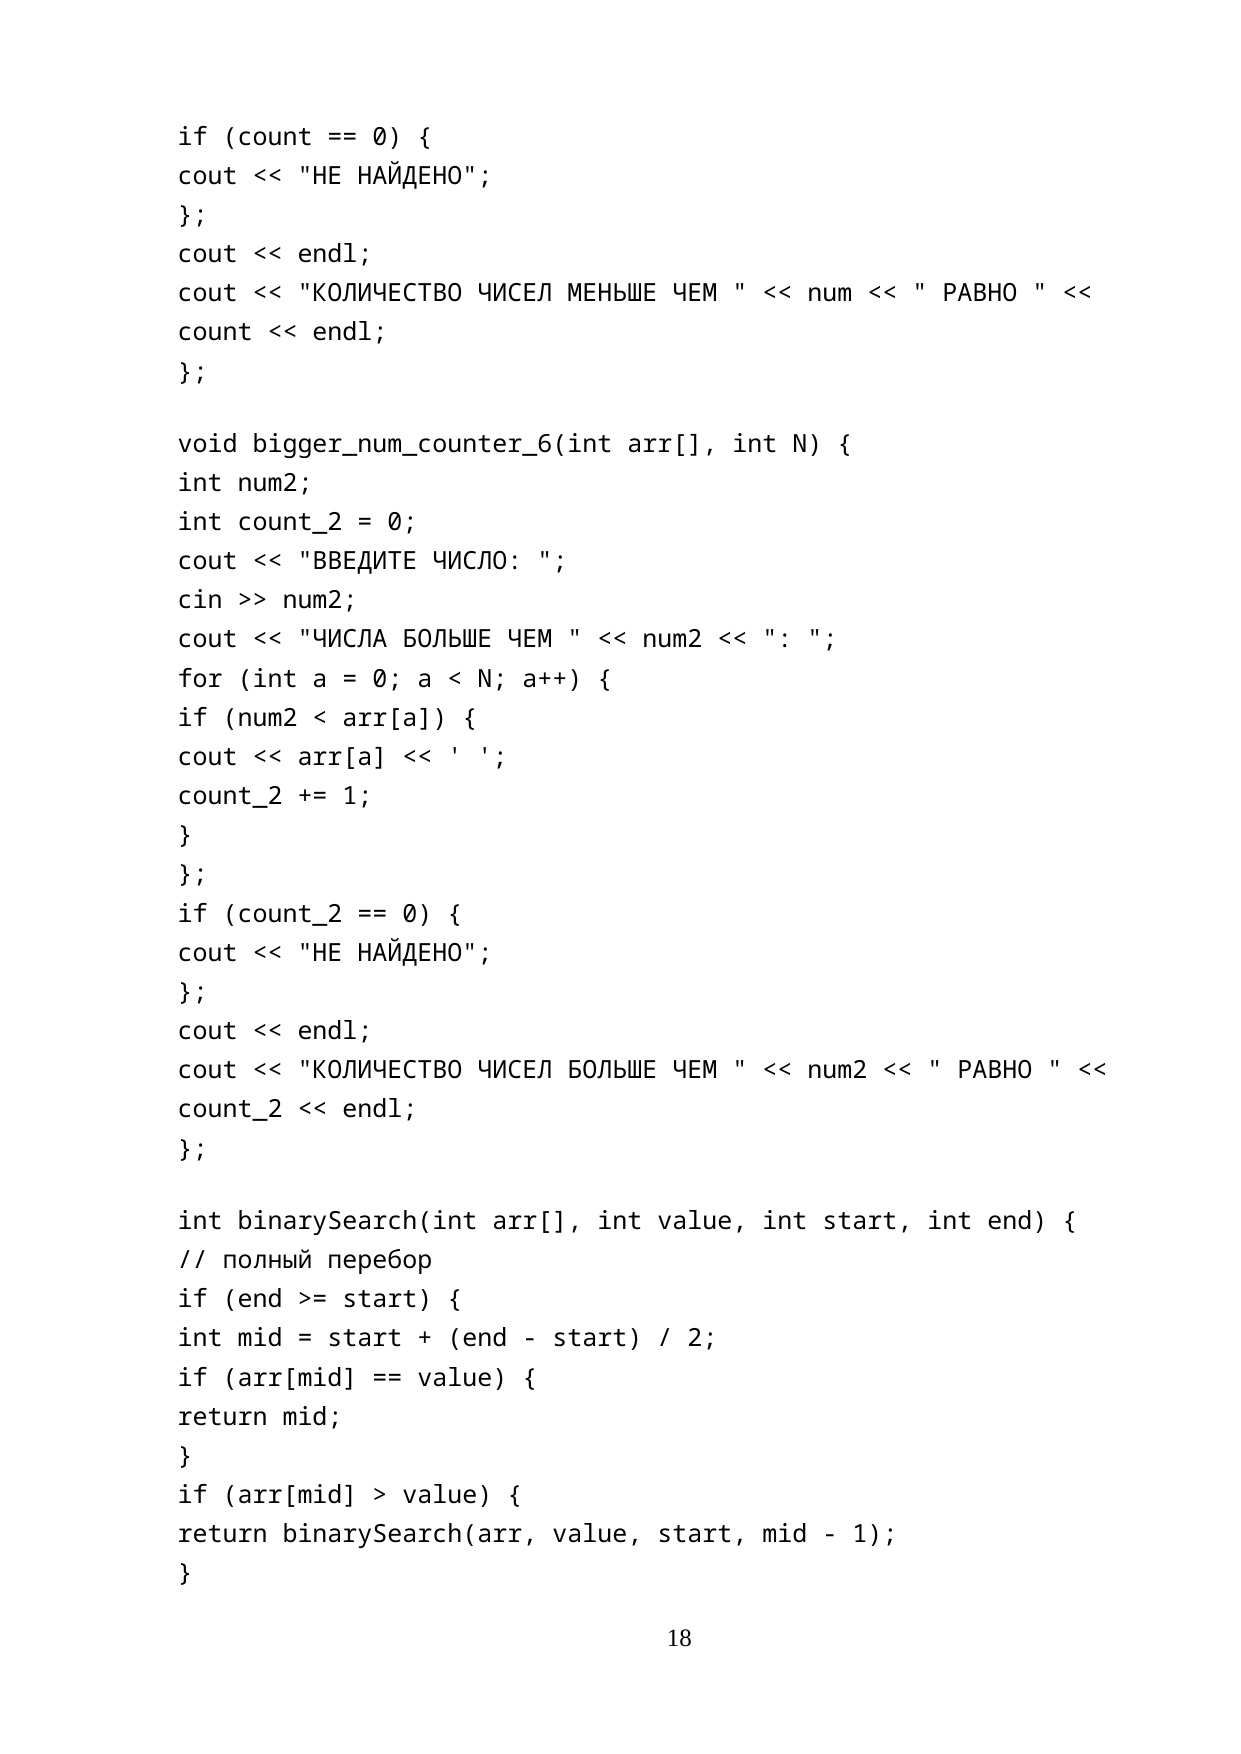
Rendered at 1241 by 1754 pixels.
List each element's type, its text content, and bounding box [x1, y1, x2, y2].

text }; [177, 856, 1181, 890]
text count_2 += 1; [177, 778, 1181, 812]
text cout << "КОЛИЧЕСТВО ЧИСЕЛ МЕНЬШЕ ЧЕМ " << num << " РАВНО " << count << endl; [177, 275, 1181, 348]
text cout << "НЕ НАЙДЕНО"; [177, 157, 1181, 191]
text } [177, 817, 1181, 851]
text int num2; [177, 464, 1181, 498]
text if (arr[mid] == value) { [177, 1359, 1181, 1393]
text int binarySearch(int arr[], int value, int start, int end) { [177, 1202, 1181, 1237]
text if (arr[mid] > value) { [177, 1477, 1181, 1511]
text if (end >= start) { [177, 1281, 1181, 1315]
text }; [177, 196, 1181, 231]
text }; [177, 974, 1181, 1008]
text cout << arr[a] << ' '; [177, 739, 1181, 773]
text cout << "КОЛИЧЕСТВО ЧИСЕЛ БОЛЬШЕ ЧЕМ " << num2 << " РАВНО " << count_2 << endl; [177, 1052, 1181, 1125]
text cout << "ЧИСЛА БОЛЬШЕ ЧЕМ " << num2 << ": "; [177, 621, 1181, 655]
text } [177, 1555, 1181, 1589]
text cout << "ВВЕДИТЕ ЧИСЛО: "; [177, 543, 1181, 577]
text int count_2 = 0; [177, 504, 1181, 538]
text if (count_2 == 0) { [177, 895, 1181, 929]
text }; [177, 1130, 1181, 1164]
text cout << endl; [177, 1013, 1181, 1047]
text cout << "НЕ НАЙДЕНО"; [177, 934, 1181, 968]
text cin >> num2; [177, 582, 1181, 616]
text }; [177, 353, 1181, 387]
text if (count == 0) { [177, 118, 1181, 152]
text } [177, 1437, 1181, 1472]
text if (num2 < arr[a]) { [177, 699, 1181, 733]
text // полный перебор [177, 1242, 1181, 1276]
text return binarySearch(arr, value, start, mid - 1); [177, 1516, 1181, 1550]
text int mid = start + (end - start) / 2; [177, 1320, 1181, 1354]
text cout << endl; [177, 236, 1181, 270]
text return mid; [177, 1398, 1181, 1432]
text void bigger_num_counter_6(int arr[], int N) { [177, 425, 1181, 459]
text for (int a = 0; a < N; a++) { [177, 660, 1181, 694]
